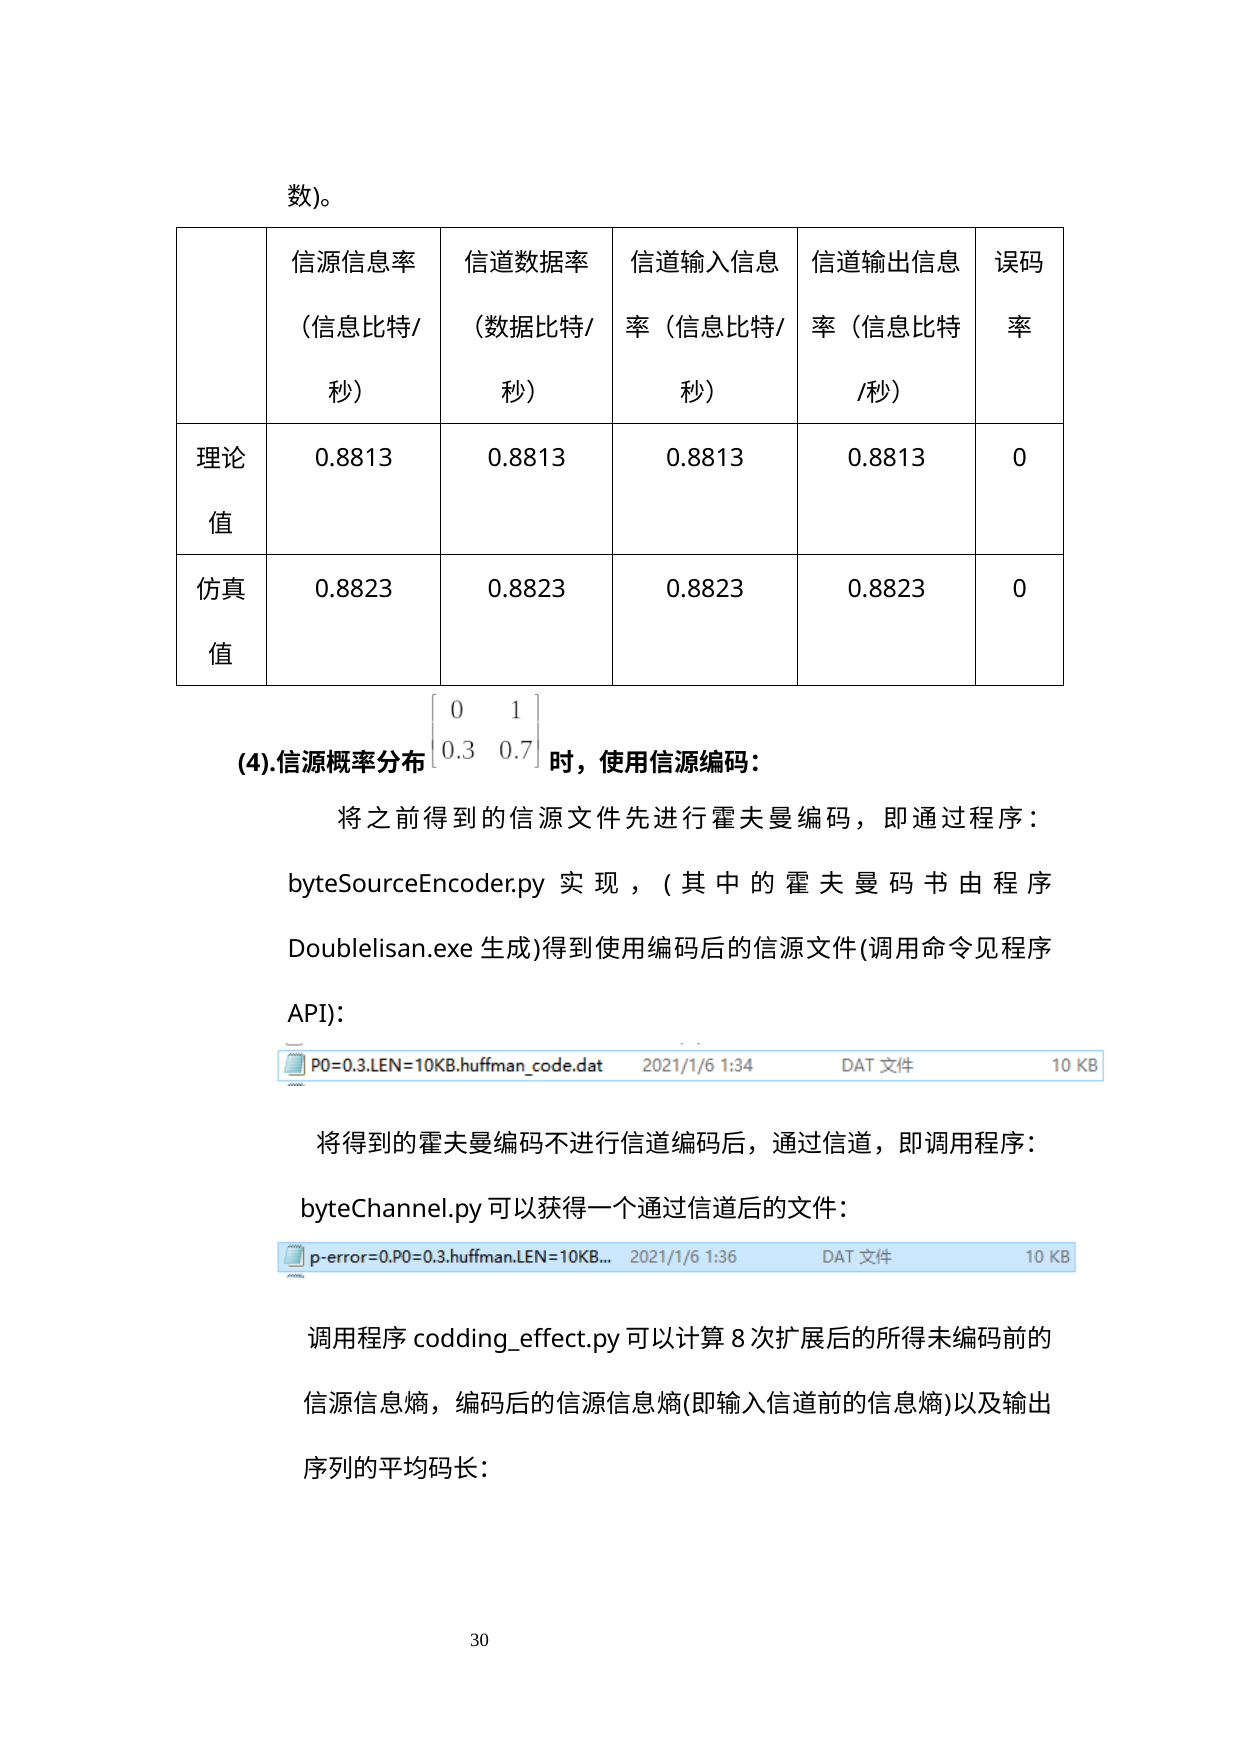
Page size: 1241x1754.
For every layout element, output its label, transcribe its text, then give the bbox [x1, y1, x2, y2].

table_cell 0.8823 [267, 555, 440, 685]
table_cell 0.8813 [798, 424, 975, 554]
table_header 信道输入信息率（信息比特/秒） [613, 228, 797, 423]
table_cell 0 [976, 555, 1063, 685]
table_cell 0.8813 [613, 424, 797, 554]
picture [275, 1238, 1140, 1278]
table_cell 0.8813 [267, 424, 440, 554]
table_cell 0.8823 [613, 555, 797, 685]
table_cell 理论值 [177, 424, 266, 554]
text 将得到的霍夫曼编码不进行信道编码后，通过信道，即调用程序：byteChannel.py可以获得一个通过信道后的文件： [275, 1109, 1053, 1238]
table_cell 0.8823 [798, 555, 975, 685]
text 调用程序codding_effect.py可以计算8次扩展后的所得未编码前的信源信息熵，编码后的信源信息熵(即输入信道前的信息熵)以及输出序列的平均码长： [253, 1304, 1053, 1499]
table_header 信道输出信息率（信息比特/秒） [798, 228, 975, 423]
table_header [177, 228, 266, 423]
table_cell 0.8823 [441, 555, 612, 685]
text (4).信源概率分布时，使用信源编码： [187, 686, 1053, 784]
table_header 信道数据率 （数据比特/秒） [441, 228, 612, 423]
table_header 误码率 [976, 228, 1063, 423]
table_cell 0.8813 [441, 424, 612, 554]
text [287, 162, 1053, 227]
table_cell 0 [976, 424, 1063, 554]
table_cell 仿真值 [177, 555, 266, 685]
table_header 信源信息率 （信息比特/秒） [267, 228, 440, 423]
text 将之前得到的信源文件先进行霍夫曼编码，即通过程序：byteSourceEncoder.py实现，(其中的霍夫曼码书由程序Doublelisan.exe生成)得到使用编码后的信源文件(调用命令见程序API)： [287, 784, 1053, 1043]
picture [275, 1043, 1140, 1086]
